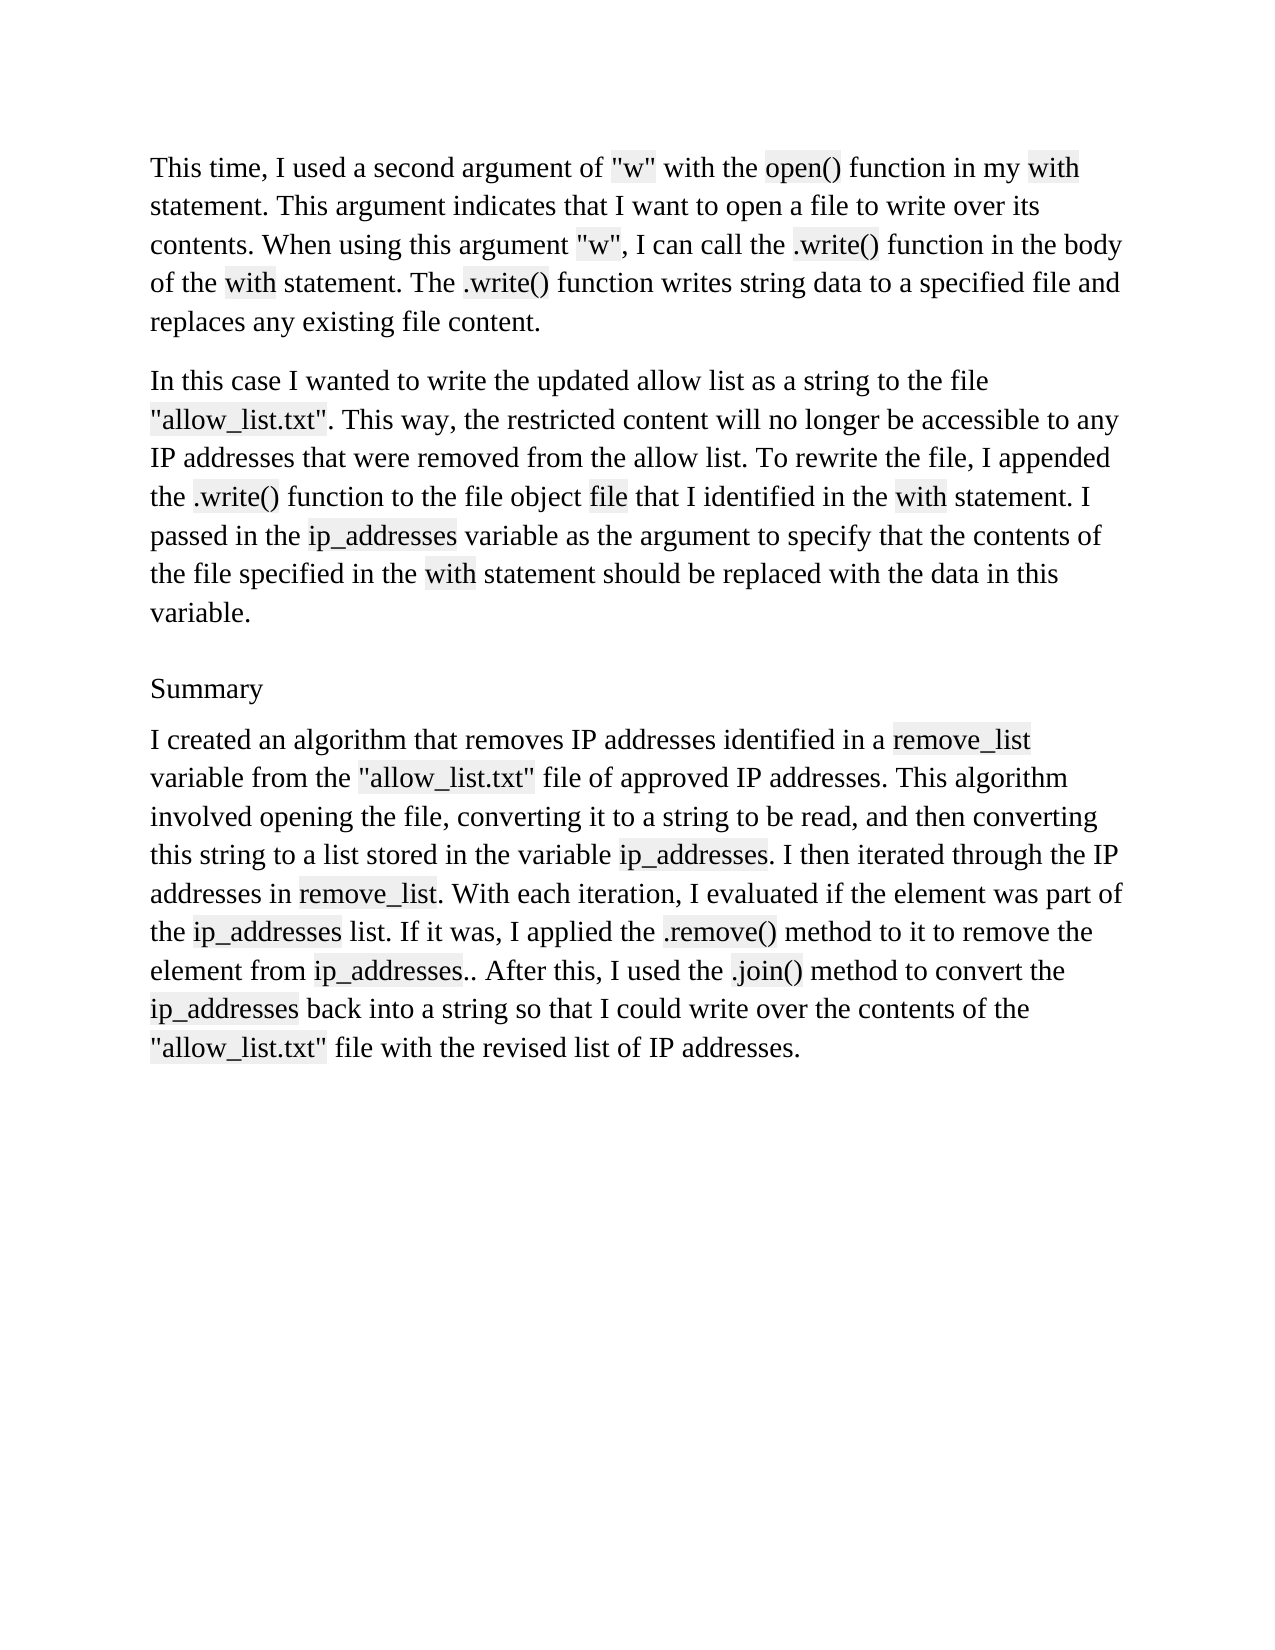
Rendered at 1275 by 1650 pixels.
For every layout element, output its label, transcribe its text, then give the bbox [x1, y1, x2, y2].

text In this case I wanted to write the updated allow list as a string to the file "allow_list.txt". This way, the restricted content will no longer be accessible to any IP addresses that were removed from the allow list. To rewrite the file, I appended the .write() function to the file object file that I identified in the with statement. I passed in the ip_addresses variable as the argument to specify that the contents of the file specified in the with statement should be replaced with the data in this variable. [150, 363, 1125, 628]
text I created an algorithm that removes IP addresses identified in a remove_list variable from the "allow_list.txt" file of approved IP addresses. This algorithm involved opening the file, converting it to a string to be read, and then converting this string to a list stored in the variable ip_addresses. I then iterated through the IP addresses in remove_list. With each iteration, I evaluated if the element was part of the ip_addresses list. If it was, I applied the .remove() method to it to remove the element from ip_addresses.. After this, I used the .join() method to convert the ip_addresses back into a string so that I could write over the contents of the "allow_list.txt" file with the revised list of IP addresses. [150, 722, 1125, 1064]
text This time, I used a second argument of "w" with the open() function in my with statement. This argument indicates that I want to open a file to write over its contents. When using this argument "w", I can call the .write() function in the body of the with statement. The .write() function writes string data to a specified file and replaces any existing file content. [150, 150, 1125, 338]
subtitle Summary [150, 671, 1125, 704]
